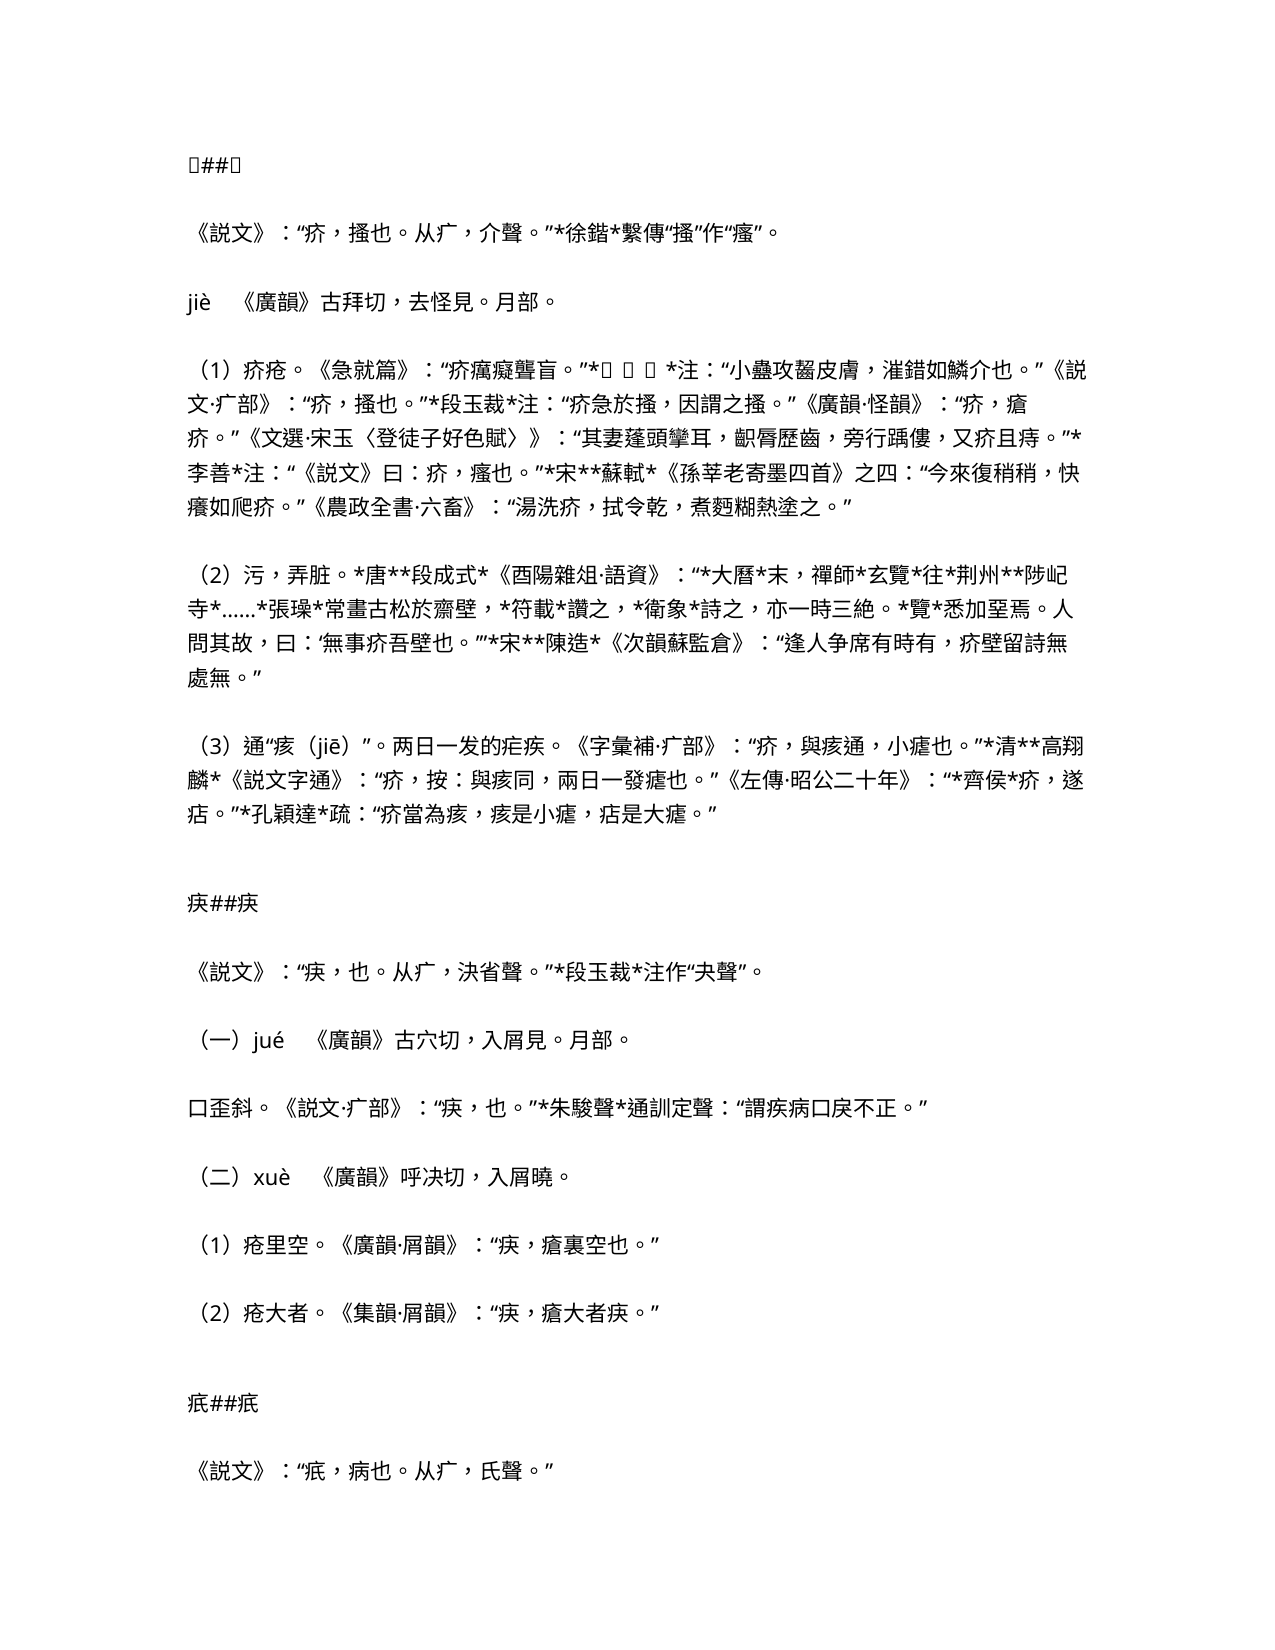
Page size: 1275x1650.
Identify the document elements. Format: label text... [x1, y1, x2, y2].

text 疦##疦 《説文》：“疦，𤺉也。从疒，決省聲。”*段玉裁*注作“夬聲”。 （一）jué 《廣韻》古穴切，入屑見。月部。 口歪斜。《説文·疒部》：“疦，𤺉也。”*朱駿聲*通訓定聲：“謂疾病口戾不正。” （二）xuè 《廣韻》呼决切，入屑曉。 （1）疮里空。《廣韻·屑韻》：“疦，瘡裏空也。” （2）疮大者。《集韻·屑韻》：“疦，瘡大者疦。” [187, 888, 1087, 1362]
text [187, 1387, 1087, 1486]
text 疥##疥 《説文》：“疥，搔也。从疒，介聲。”*徐鍇*繫傳“搔”作“瘙”。 jiè 《廣韻》古拜切，去怪見。月部。 （1）疥疮。《急就篇》：“疥癘癡聾盲。”*顔師古*注：“小蠱攻齧皮膚，漼錯如鱗介也。”《説文·疒部》：“疥，搔也。”*段玉裁*注：“疥急於搔，因謂之搔。”《廣韻·怪韻》：“疥，瘡疥。”《文選·宋玉〈登徒子好色賦〉》：“其妻蓬頭攣耳，齞脣歷齒，旁行踽僂，又疥且痔。”*李善*注：“《説文》曰：疥，瘙也。”*宋**蘇軾*《孫莘老寄墨四首》之四：“今來復稍稍，快癢如爬疥。”《農政全書·六畜》：“湯洗疥，拭令乾，煮麪糊熱塗之。” （2）污，弄脏。*唐**段成式*《酉陽雜俎·語資》：“*大曆*末，禪師*玄覽*往*荆州**陟屺寺*……*張璪*常畫古松於齋壁，*符載*讚之，*衛象*詩之，亦一時三絶。*覽*悉加堊焉。人問其故，曰：‘無事疥吾壁也。’”*宋**陳造*《次韻蘇監倉》：“逢人争席有時有，疥壁留詩無處無。” （3）通“痎（jiē）”。两日一发的疟疾。《字彙補·疒部》：“疥，與痎通，小瘧也。”*清**高翔麟*《説文字通》：“疥，按：與痎同，兩日一發瘧也。”《左傳·昭公二十年》：“*齊侯*疥，遂痁。”*孔穎達*疏：“疥當為痎，痎是小瘧，痁是大瘧。” [187, 150, 1087, 863]
